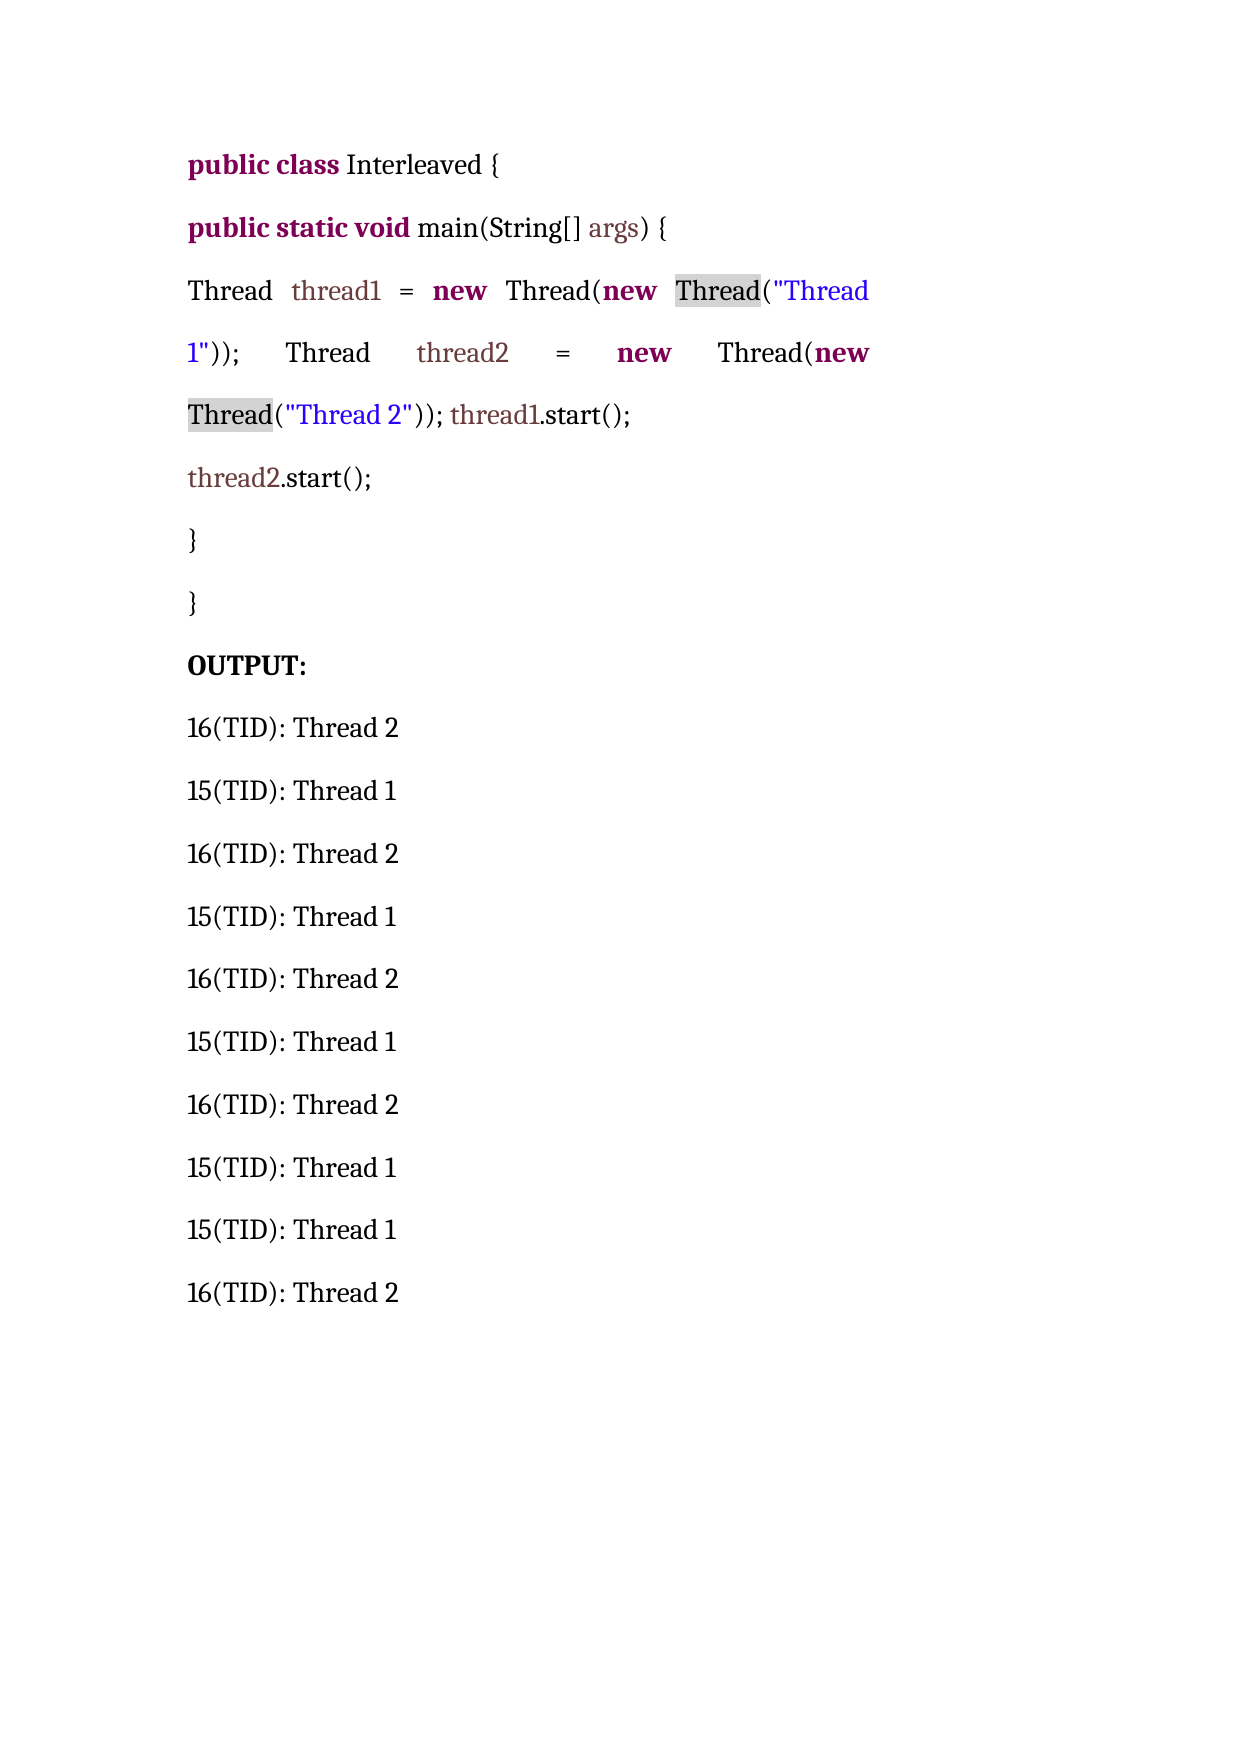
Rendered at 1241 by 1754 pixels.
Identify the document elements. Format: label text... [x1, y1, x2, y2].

text Thread thread1 = new Thread(new Thread("Thread 1")); Thread thread2 = new Thread(new Thread("Thread 2")); thread1.start(); [187, 274, 870, 432]
text 16(TID): Thread 2 [187, 711, 1073, 745]
text 16(TID): Thread 2 [187, 962, 1073, 996]
text 16(TID): Thread 2 [187, 837, 1073, 871]
text public static void main(String[] args) { [187, 211, 1073, 245]
text 15(TID): Thread 1 [187, 1151, 1073, 1184]
text thread2.start(); [187, 461, 1073, 494]
text } [187, 523, 1073, 557]
text 16(TID): Thread 2 [187, 1088, 1073, 1122]
text } [187, 586, 1073, 620]
text 16(TID): Thread 2 [187, 1276, 1073, 1310]
text 15(TID): Thread 1 [187, 774, 1073, 808]
text 15(TID): Thread 1 [187, 1025, 1073, 1059]
text 15(TID): Thread 1 [187, 1213, 1073, 1247]
subtitle OUTPUT: [187, 649, 1073, 683]
text 15(TID): Thread 1 [187, 900, 1073, 933]
text public class Interleaved { [187, 148, 1073, 182]
